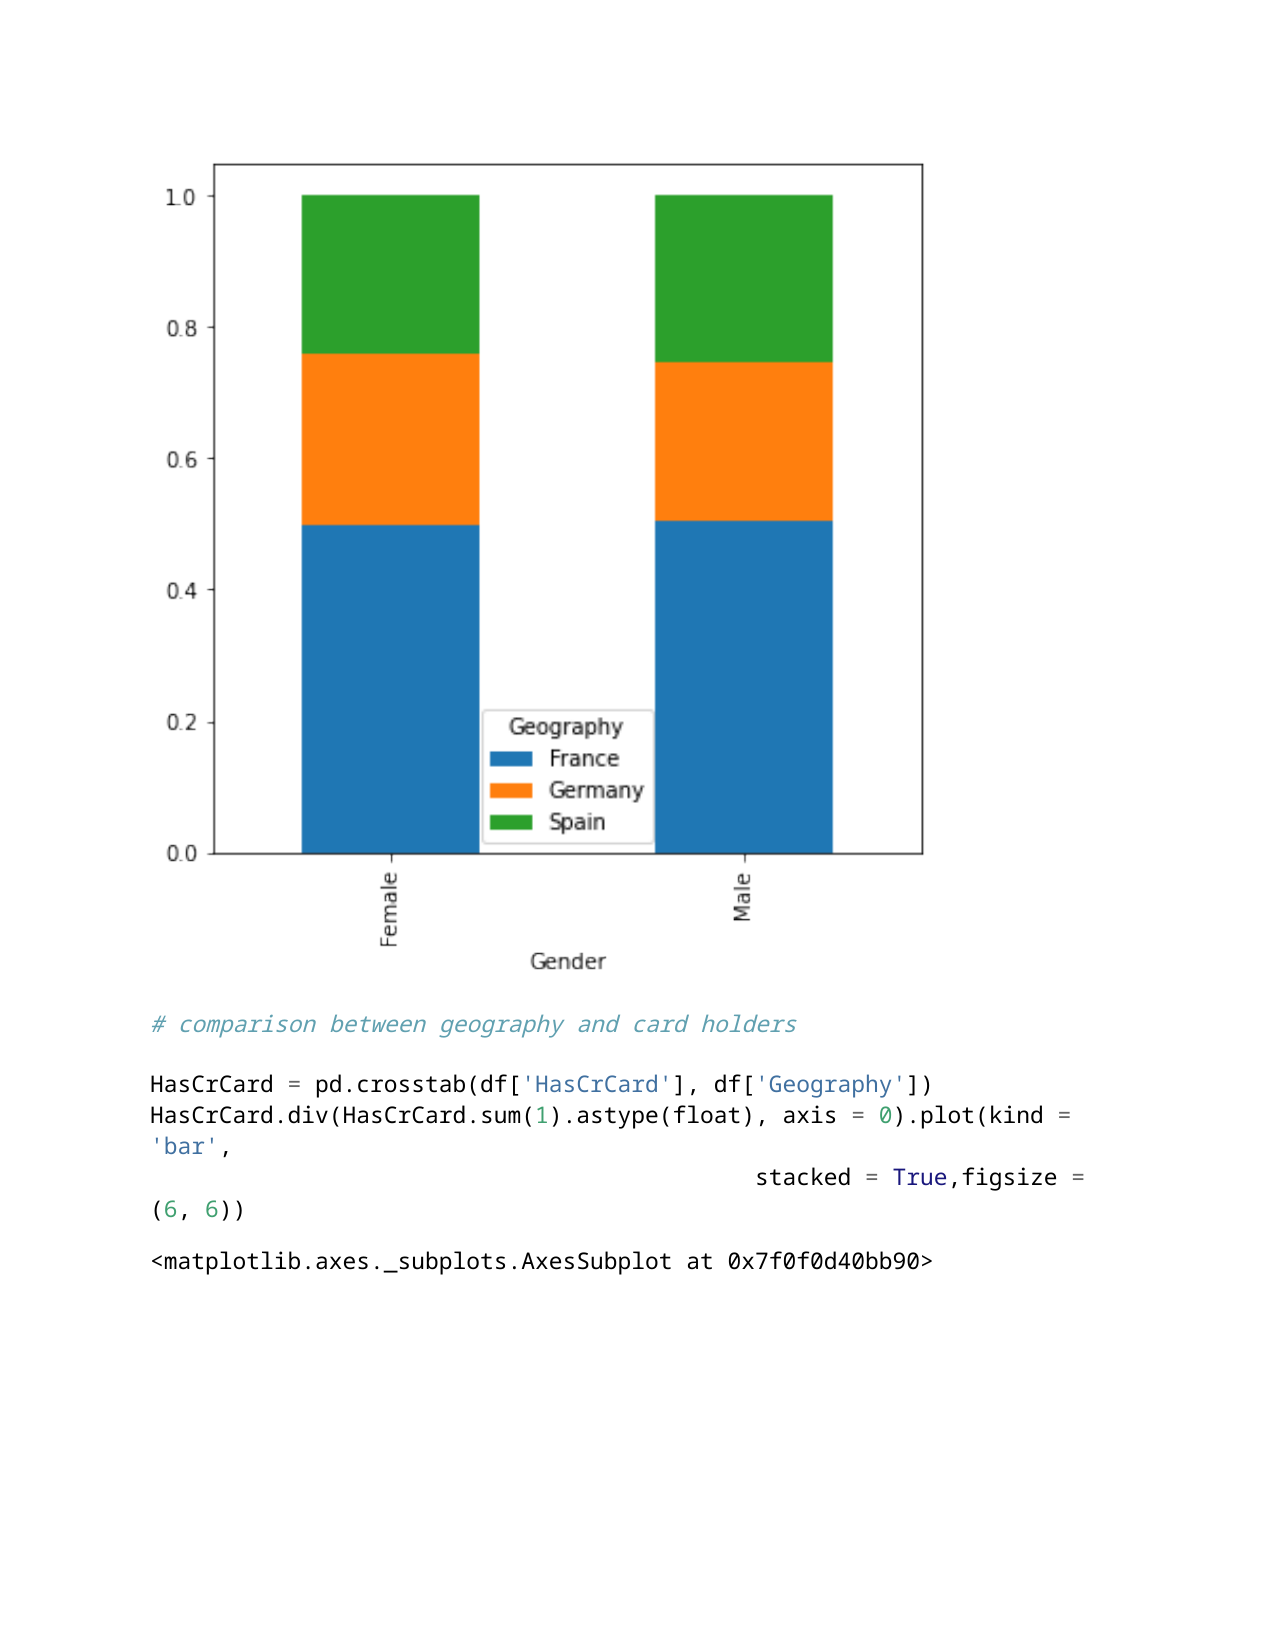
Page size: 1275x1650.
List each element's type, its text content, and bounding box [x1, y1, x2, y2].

text # comparison between geography and card holders HasCrCard = pd.crosstab(df['HasCrCard'], df['Geography']) HasCrCard.div(HasCrCard.sum(1).astype(float), axis = 0).plot(kind = 'bar', stacked = True,figsize = (6, 6)) [150, 1008, 1125, 1224]
text <matplotlib.axes._subplots.AxesSubplot at 0x7f0f0d40bb90> [150, 1245, 1125, 1276]
picture [150, 150, 937, 989]
